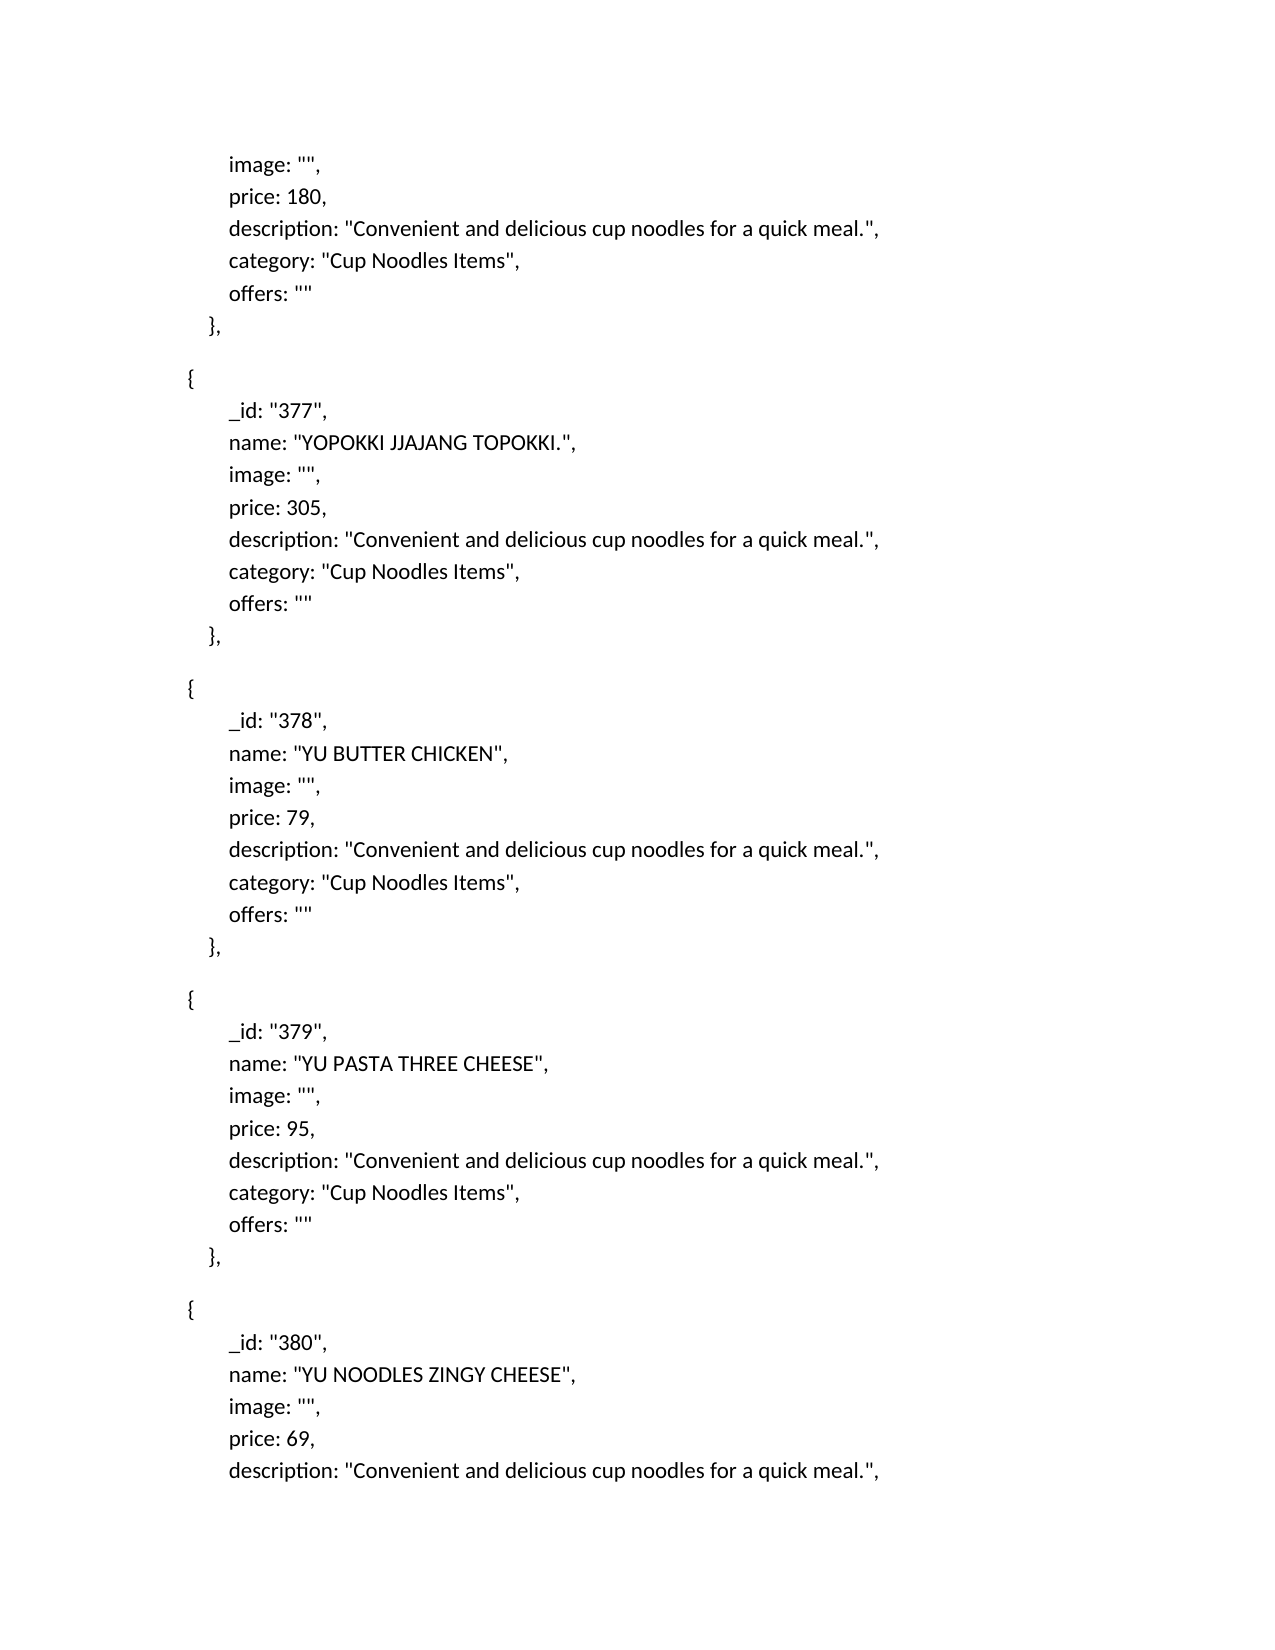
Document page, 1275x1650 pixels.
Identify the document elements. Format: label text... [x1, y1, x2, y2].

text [187, 150, 1087, 339]
text { _id: "377", name: "YOPOKKI JJAJANG TOPOKKI.", image: "", price: 305, description: "Convenient and delicious cup noodles for a quick meal.", category: "Cup Noodles Items", offers: "" }, [187, 364, 1087, 649]
text { _id: "379", name: "YU PASTA THREE CHEESE", image: "", price: 95, description: "Convenient and delicious cup noodles for a quick meal.", category: "Cup Noodles Items", offers: "" }, [187, 985, 1087, 1271]
text { _id: "378", name: "YU BUTTER CHICKEN", image: "", price: 79, description: "Convenient and delicious cup noodles for a quick meal.", category: "Cup Noodles Items", offers: "" }, [187, 674, 1087, 960]
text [187, 1296, 1087, 1484]
